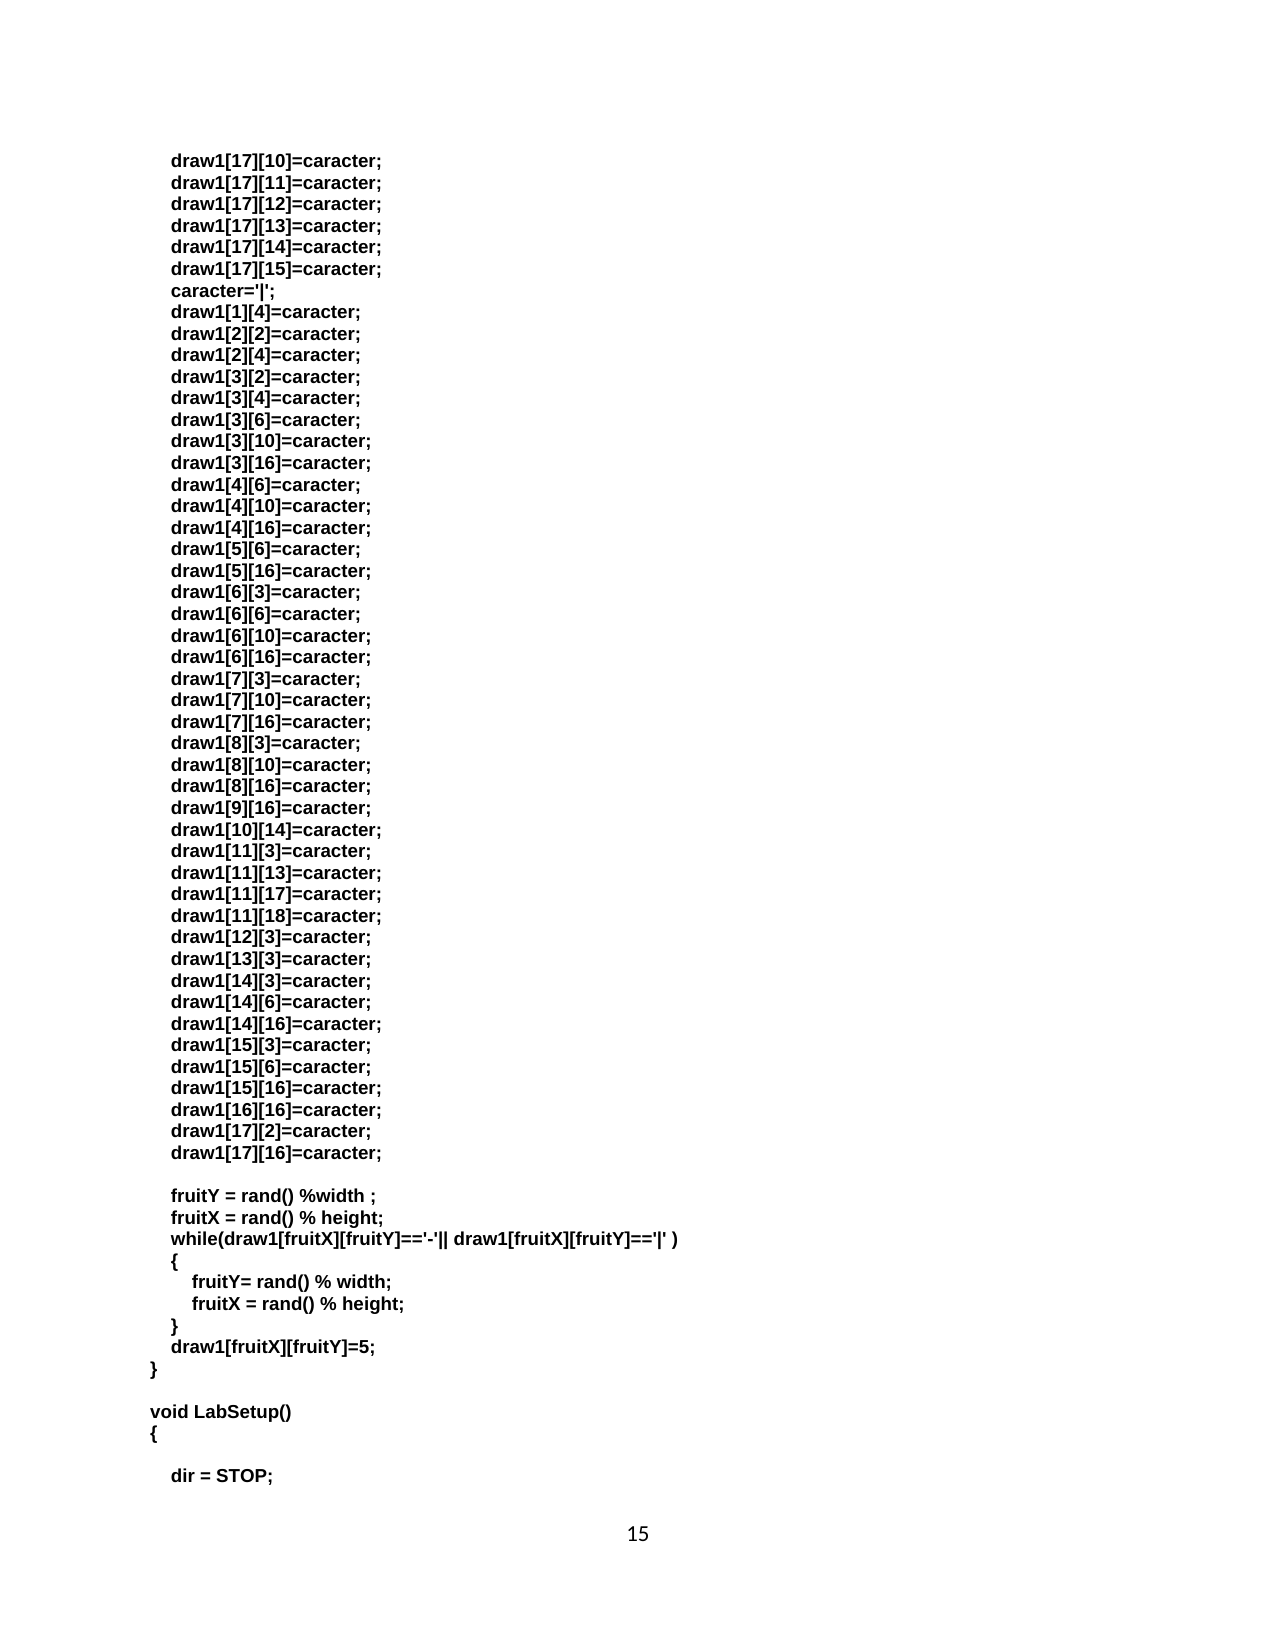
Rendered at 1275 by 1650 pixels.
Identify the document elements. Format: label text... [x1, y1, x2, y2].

text draw1[17][11]=caracter; [150, 172, 1125, 193]
text draw1[17][16]=caracter; [150, 1142, 1125, 1163]
text draw1[9][16]=caracter; [150, 797, 1125, 818]
text draw1[11][17]=caracter; [150, 883, 1125, 905]
text draw1[5][16]=caracter; [150, 560, 1125, 581]
text draw1[5][6]=caracter; [150, 538, 1125, 560]
text draw1[15][16]=caracter; [150, 1077, 1125, 1099]
text draw1[2][2]=caracter; [150, 322, 1125, 344]
text draw1[17][12]=caracter; [150, 193, 1125, 215]
text draw1[17][2]=caracter; [150, 1120, 1125, 1142]
text draw1[11][3]=caracter; [150, 840, 1125, 862]
text fruitY = rand() %width ; [150, 1185, 1125, 1207]
text draw1[16][16]=caracter; [150, 1099, 1125, 1120]
text caracter='|'; [150, 279, 1125, 301]
text dir = STOP; [150, 1465, 1125, 1487]
text draw1[15][6]=caracter; [150, 1056, 1125, 1077]
text fruitY= rand() % width; [150, 1271, 1125, 1293]
text draw1[8][10]=caracter; [150, 754, 1125, 775]
text draw1[3][6]=caracter; [150, 409, 1125, 430]
text draw1[6][10]=caracter; [150, 624, 1125, 646]
text draw1[4][16]=caracter; [150, 517, 1125, 538]
text fruitX = rand() % height; [150, 1207, 1125, 1228]
text draw1[15][3]=caracter; [150, 1034, 1125, 1056]
text draw1[4][10]=caracter; [150, 495, 1125, 517]
text draw1[7][16]=caracter; [150, 711, 1125, 732]
text draw1[3][10]=caracter; [150, 430, 1125, 452]
text draw1[12][3]=caracter; [150, 926, 1125, 948]
text draw1[17][10]=caracter; [150, 150, 1125, 172]
text draw1[fruitX][fruitY]=5; [150, 1336, 1125, 1357]
text draw1[6][16]=caracter; [150, 646, 1125, 667]
text draw1[8][16]=caracter; [150, 775, 1125, 797]
text fruitX = rand() % height; [150, 1293, 1125, 1314]
text } [150, 1357, 1125, 1379]
text void LabSetup() [150, 1401, 1125, 1422]
text draw1[14][16]=caracter; [150, 1012, 1125, 1034]
text { [150, 1422, 1125, 1444]
text draw1[17][13]=caracter; [150, 215, 1125, 236]
text draw1[10][14]=caracter; [150, 818, 1125, 840]
text draw1[17][15]=caracter; [150, 258, 1125, 279]
text draw1[3][16]=caracter; [150, 452, 1125, 473]
text draw1[11][13]=caracter; [150, 862, 1125, 883]
text draw1[17][14]=caracter; [150, 236, 1125, 258]
text draw1[1][4]=caracter; [150, 301, 1125, 322]
text draw1[7][3]=caracter; [150, 667, 1125, 689]
text draw1[2][4]=caracter; [150, 344, 1125, 366]
text draw1[11][18]=caracter; [150, 905, 1125, 926]
text while(draw1[fruitX][fruitY]=='-'|| draw1[fruitX][fruitY]=='|' ) [150, 1228, 1125, 1250]
text draw1[14][6]=caracter; [150, 991, 1125, 1012]
text draw1[8][3]=caracter; [150, 732, 1125, 754]
text draw1[6][6]=caracter; [150, 603, 1125, 624]
text draw1[7][10]=caracter; [150, 689, 1125, 711]
text { [150, 1250, 1125, 1271]
text draw1[3][2]=caracter; [150, 366, 1125, 387]
text draw1[3][4]=caracter; [150, 387, 1125, 409]
text draw1[4][6]=caracter; [150, 473, 1125, 495]
text draw1[14][3]=caracter; [150, 969, 1125, 991]
text } [150, 1314, 1125, 1336]
text draw1[13][3]=caracter; [150, 948, 1125, 969]
text draw1[6][3]=caracter; [150, 581, 1125, 603]
